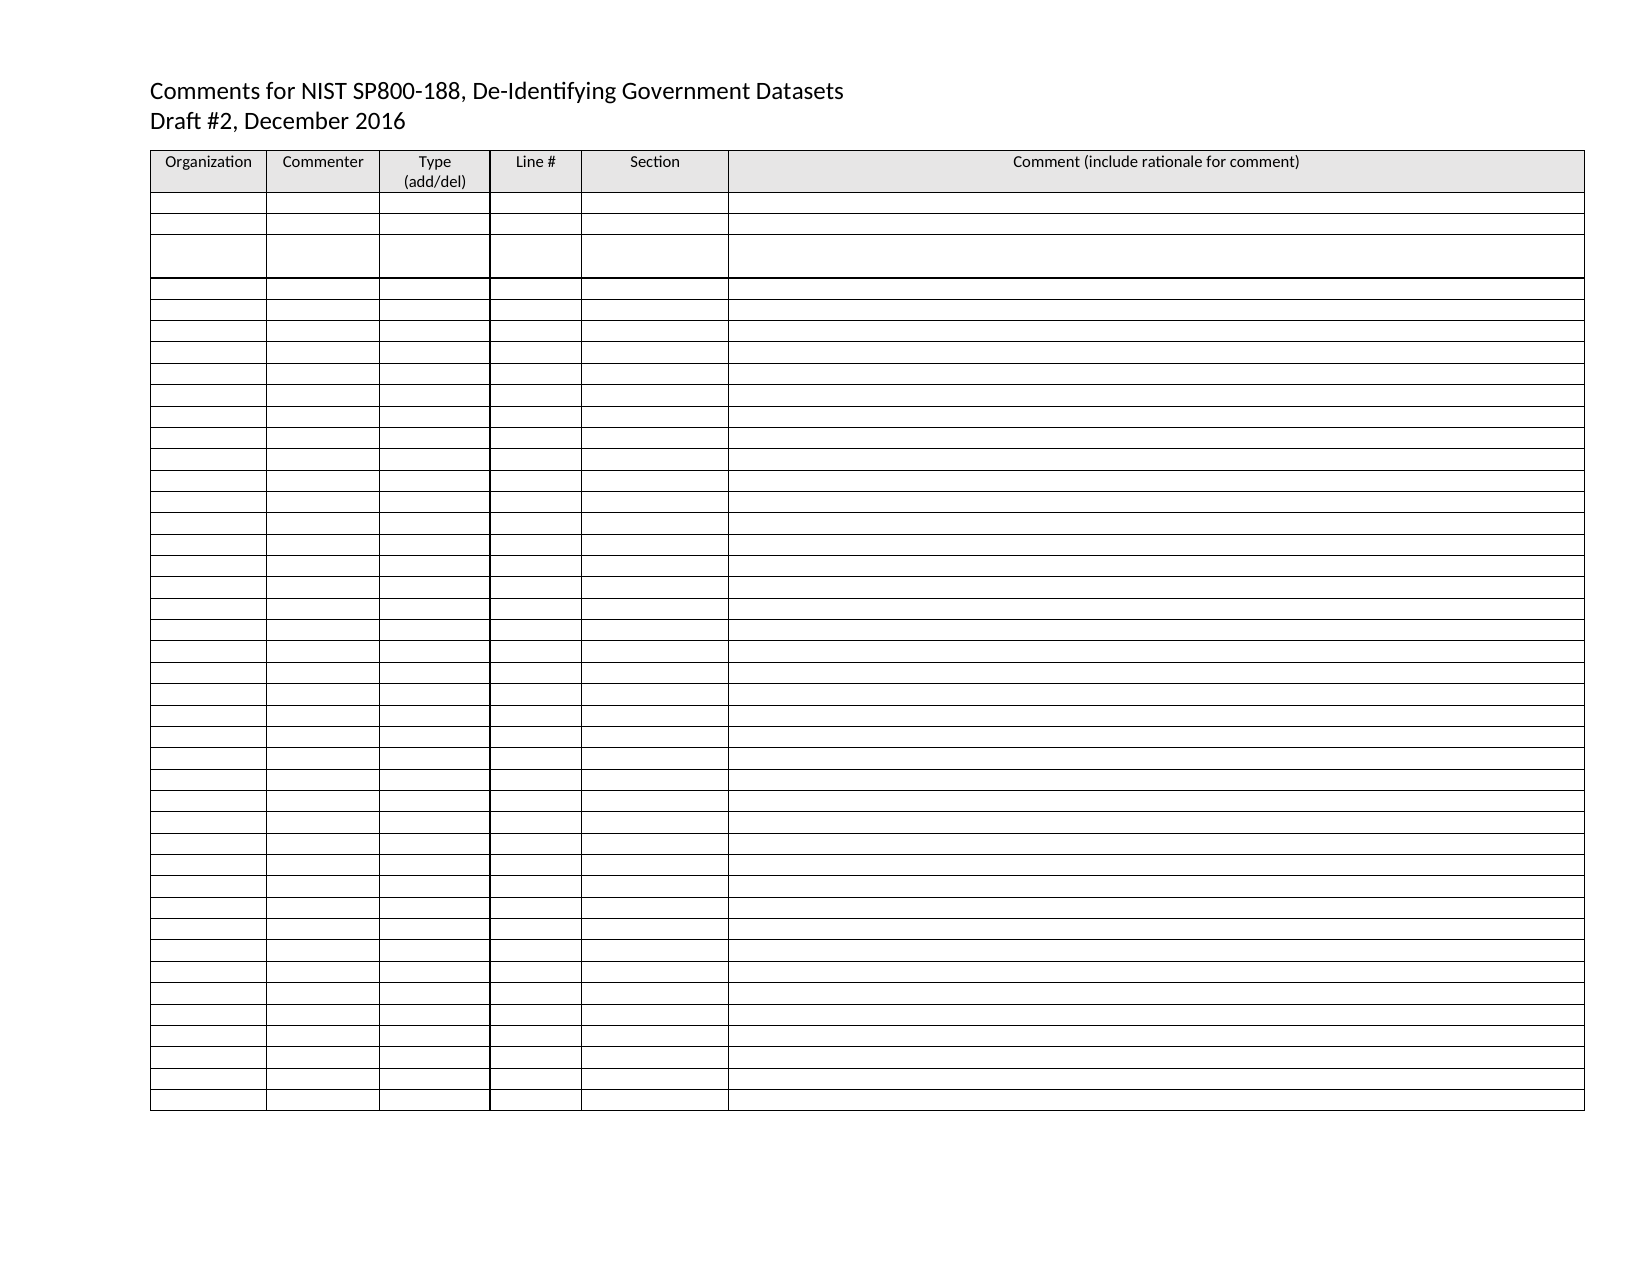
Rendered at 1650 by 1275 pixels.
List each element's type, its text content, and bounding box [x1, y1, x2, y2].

table_cell [582, 321, 728, 341]
table_cell [380, 342, 489, 363]
table_cell [267, 812, 379, 833]
table_cell [582, 407, 728, 427]
table_cell [582, 834, 728, 854]
table_cell [491, 791, 581, 811]
table_cell [729, 556, 1584, 576]
table_cell [582, 599, 728, 619]
table_cell [151, 812, 266, 833]
table_cell [267, 706, 379, 726]
table_cell [151, 663, 266, 683]
table_cell [151, 834, 266, 854]
table_cell [582, 855, 728, 875]
table_cell [267, 321, 379, 341]
table_cell [729, 727, 1584, 747]
table_cell [491, 556, 581, 576]
table_cell [491, 940, 581, 961]
table_cell [582, 471, 728, 491]
table_cell [267, 193, 379, 213]
table_header Type (add/del) [380, 151, 489, 192]
table_cell [151, 727, 266, 747]
table_cell [491, 620, 581, 640]
table_cell [267, 727, 379, 747]
table_cell [729, 791, 1584, 811]
table_cell [582, 428, 728, 448]
table_cell [491, 834, 581, 854]
table_cell [491, 855, 581, 875]
table_cell [380, 513, 489, 534]
table_cell [267, 599, 379, 619]
table_cell [582, 748, 728, 768]
table_cell [380, 983, 489, 1003]
table_cell [151, 641, 266, 662]
table_cell [582, 235, 728, 277]
table_cell [582, 556, 728, 576]
table_cell [151, 193, 266, 213]
table_cell [151, 919, 266, 939]
table_cell [729, 385, 1584, 406]
table_cell [380, 748, 489, 768]
table_header Organization [151, 151, 266, 192]
table_cell [267, 684, 379, 704]
table_cell [151, 940, 266, 961]
table_cell [729, 449, 1584, 469]
table_cell [380, 1005, 489, 1025]
table_cell [151, 385, 266, 406]
table_cell [582, 727, 728, 747]
table_cell [729, 214, 1584, 234]
table_cell [491, 193, 581, 213]
table_cell [582, 1069, 728, 1089]
table_cell [267, 428, 379, 448]
table_cell [491, 235, 581, 277]
table_cell [582, 364, 728, 384]
table_cell [491, 428, 581, 448]
table_cell [267, 1005, 379, 1025]
table_cell [491, 407, 581, 427]
table_cell [380, 193, 489, 213]
table_cell [267, 663, 379, 683]
table_cell [151, 684, 266, 704]
table_cell [729, 620, 1584, 640]
table_cell [151, 471, 266, 491]
table_cell [380, 428, 489, 448]
table_cell [491, 876, 581, 897]
table_cell [582, 513, 728, 534]
table_cell [729, 684, 1584, 704]
table_header Line # [491, 151, 581, 192]
table_cell [582, 876, 728, 897]
table_cell [267, 876, 379, 897]
table_cell [151, 748, 266, 768]
table_cell [729, 898, 1584, 918]
table_cell [729, 1005, 1584, 1025]
table_cell [380, 471, 489, 491]
table_cell [380, 1026, 489, 1046]
table_cell [267, 834, 379, 854]
table_cell [491, 364, 581, 384]
table_cell [491, 577, 581, 598]
table_cell [729, 812, 1584, 833]
table_cell [729, 428, 1584, 448]
table_cell [267, 748, 379, 768]
table_cell [267, 577, 379, 598]
table_cell [729, 235, 1584, 277]
table_cell [151, 279, 266, 299]
table_cell [380, 556, 489, 576]
table_cell [491, 727, 581, 747]
table_cell [582, 193, 728, 213]
table_cell [267, 983, 379, 1003]
table_cell [267, 855, 379, 875]
table_cell [582, 940, 728, 961]
table_cell [491, 983, 581, 1003]
table_cell [267, 1069, 379, 1089]
table_cell [582, 279, 728, 299]
table_cell [267, 235, 379, 277]
table_cell [380, 407, 489, 427]
table_cell [491, 449, 581, 469]
table_cell [380, 235, 489, 277]
table_cell [491, 513, 581, 534]
table_cell [491, 1090, 581, 1110]
table_cell [491, 1005, 581, 1025]
table_cell [729, 321, 1584, 341]
table_header Commenter [267, 151, 379, 192]
table_cell [729, 300, 1584, 320]
table_cell [491, 641, 581, 662]
table_cell [380, 791, 489, 811]
table_cell [582, 1026, 728, 1046]
table_cell [729, 876, 1584, 897]
table_cell [729, 748, 1584, 768]
table_cell [151, 983, 266, 1003]
table_cell [729, 279, 1584, 299]
table_cell [729, 983, 1584, 1003]
table_cell [491, 748, 581, 768]
table_cell [729, 1026, 1584, 1046]
table_cell [729, 1090, 1584, 1110]
table_cell [582, 1047, 728, 1067]
table_cell [151, 577, 266, 598]
table_cell [267, 535, 379, 555]
table_cell [151, 898, 266, 918]
table_cell [491, 684, 581, 704]
table_cell [380, 834, 489, 854]
table_cell [582, 492, 728, 512]
table_cell [582, 620, 728, 640]
table_cell [267, 342, 379, 363]
table_cell [729, 770, 1584, 790]
table_cell [491, 1026, 581, 1046]
table_cell [582, 983, 728, 1003]
table_cell [151, 1026, 266, 1046]
table_cell [729, 706, 1584, 726]
table_cell [491, 1069, 581, 1089]
table_cell [582, 300, 728, 320]
table_cell [151, 855, 266, 875]
table_cell [267, 407, 379, 427]
table_cell [582, 706, 728, 726]
table_cell [380, 577, 489, 598]
table_cell [151, 1090, 266, 1110]
table_cell [491, 962, 581, 982]
table_cell [491, 342, 581, 363]
table_cell [729, 834, 1584, 854]
table_cell [582, 770, 728, 790]
table_cell [380, 364, 489, 384]
table_cell [491, 535, 581, 555]
table_cell [267, 940, 379, 961]
table_cell [151, 620, 266, 640]
table_cell [491, 492, 581, 512]
table_cell [582, 663, 728, 683]
table_cell [151, 214, 266, 234]
table_cell [151, 300, 266, 320]
table_cell [380, 876, 489, 897]
table_cell [582, 214, 728, 234]
table_cell [151, 770, 266, 790]
table_cell [267, 791, 379, 811]
table_cell [582, 1090, 728, 1110]
table_cell [491, 471, 581, 491]
table_cell [729, 193, 1584, 213]
table_cell [491, 812, 581, 833]
table_cell [582, 449, 728, 469]
table_cell [729, 663, 1584, 683]
table_cell [729, 577, 1584, 598]
table_cell [267, 492, 379, 512]
table_cell [729, 599, 1584, 619]
table_cell [491, 1047, 581, 1067]
table_cell [380, 919, 489, 939]
table_cell [267, 300, 379, 320]
table_cell [582, 684, 728, 704]
table_cell [267, 919, 379, 939]
table_cell [380, 770, 489, 790]
table_cell [582, 791, 728, 811]
table_cell [491, 214, 581, 234]
table_cell [729, 919, 1584, 939]
table_cell [380, 1047, 489, 1067]
table_cell [729, 855, 1584, 875]
table_cell [491, 898, 581, 918]
table_cell [151, 364, 266, 384]
table_header Section [582, 151, 728, 192]
table_header Comment (include rationale for comment) [729, 151, 1584, 192]
table_cell [582, 962, 728, 982]
table_cell [380, 855, 489, 875]
table_cell [729, 471, 1584, 491]
table_cell [582, 641, 728, 662]
table_cell [380, 727, 489, 747]
table_cell [729, 342, 1584, 363]
table_cell [729, 641, 1584, 662]
table_cell [380, 300, 489, 320]
table_cell [151, 962, 266, 982]
table_cell [491, 599, 581, 619]
table_cell [267, 1090, 379, 1110]
table_cell [151, 876, 266, 897]
table_cell [729, 364, 1584, 384]
table_cell [491, 706, 581, 726]
table_cell [380, 812, 489, 833]
table_cell [491, 385, 581, 406]
table_cell [729, 535, 1584, 555]
table_cell [380, 620, 489, 640]
table_cell [491, 919, 581, 939]
table_cell [267, 556, 379, 576]
table_cell [491, 770, 581, 790]
table_cell [380, 449, 489, 469]
table_cell [267, 471, 379, 491]
table_cell [582, 898, 728, 918]
table_cell [380, 1090, 489, 1110]
table_cell [380, 940, 489, 961]
table_cell [151, 706, 266, 726]
table_cell [491, 321, 581, 341]
table_cell [380, 385, 489, 406]
table_cell [151, 235, 266, 277]
table_cell [267, 385, 379, 406]
table_cell [729, 1069, 1584, 1089]
table_cell [151, 599, 266, 619]
table_cell [151, 513, 266, 534]
table_cell [267, 620, 379, 640]
table_cell [380, 641, 489, 662]
table_cell [267, 641, 379, 662]
table_cell [267, 214, 379, 234]
table_cell [151, 791, 266, 811]
table_cell [729, 940, 1584, 961]
table_cell [582, 577, 728, 598]
table_cell [729, 513, 1584, 534]
table_cell [267, 279, 379, 299]
table_cell [380, 279, 489, 299]
table_cell [267, 962, 379, 982]
table_cell [380, 321, 489, 341]
table_cell [151, 1069, 266, 1089]
table_cell [267, 449, 379, 469]
table_cell [151, 1005, 266, 1025]
table_cell [267, 513, 379, 534]
table_cell [380, 684, 489, 704]
table_cell [582, 342, 728, 363]
table_cell [582, 812, 728, 833]
table_cell [267, 1026, 379, 1046]
table_cell [729, 1047, 1584, 1067]
table_cell [380, 535, 489, 555]
table_cell [582, 385, 728, 406]
table_cell [380, 898, 489, 918]
table_cell [380, 663, 489, 683]
table_cell [151, 407, 266, 427]
table_cell [151, 428, 266, 448]
table_cell [380, 1069, 489, 1089]
table_cell [582, 535, 728, 555]
table_cell [380, 706, 489, 726]
table_cell [151, 321, 266, 341]
table_cell [267, 1047, 379, 1067]
table_cell [582, 1005, 728, 1025]
table_cell [151, 535, 266, 555]
table_cell [380, 214, 489, 234]
table_cell [491, 279, 581, 299]
table_cell [380, 492, 489, 512]
table_cell [729, 407, 1584, 427]
table_cell [151, 449, 266, 469]
table_cell [151, 1047, 266, 1067]
table_cell [380, 962, 489, 982]
table_cell [582, 919, 728, 939]
table_cell [729, 492, 1584, 512]
table_cell [491, 300, 581, 320]
table_cell [151, 492, 266, 512]
table_cell [729, 962, 1584, 982]
table_cell [380, 599, 489, 619]
table_cell [491, 663, 581, 683]
table_cell [267, 770, 379, 790]
table_cell [151, 556, 266, 576]
table_cell [151, 342, 266, 363]
table_cell [267, 898, 379, 918]
table_cell [267, 364, 379, 384]
